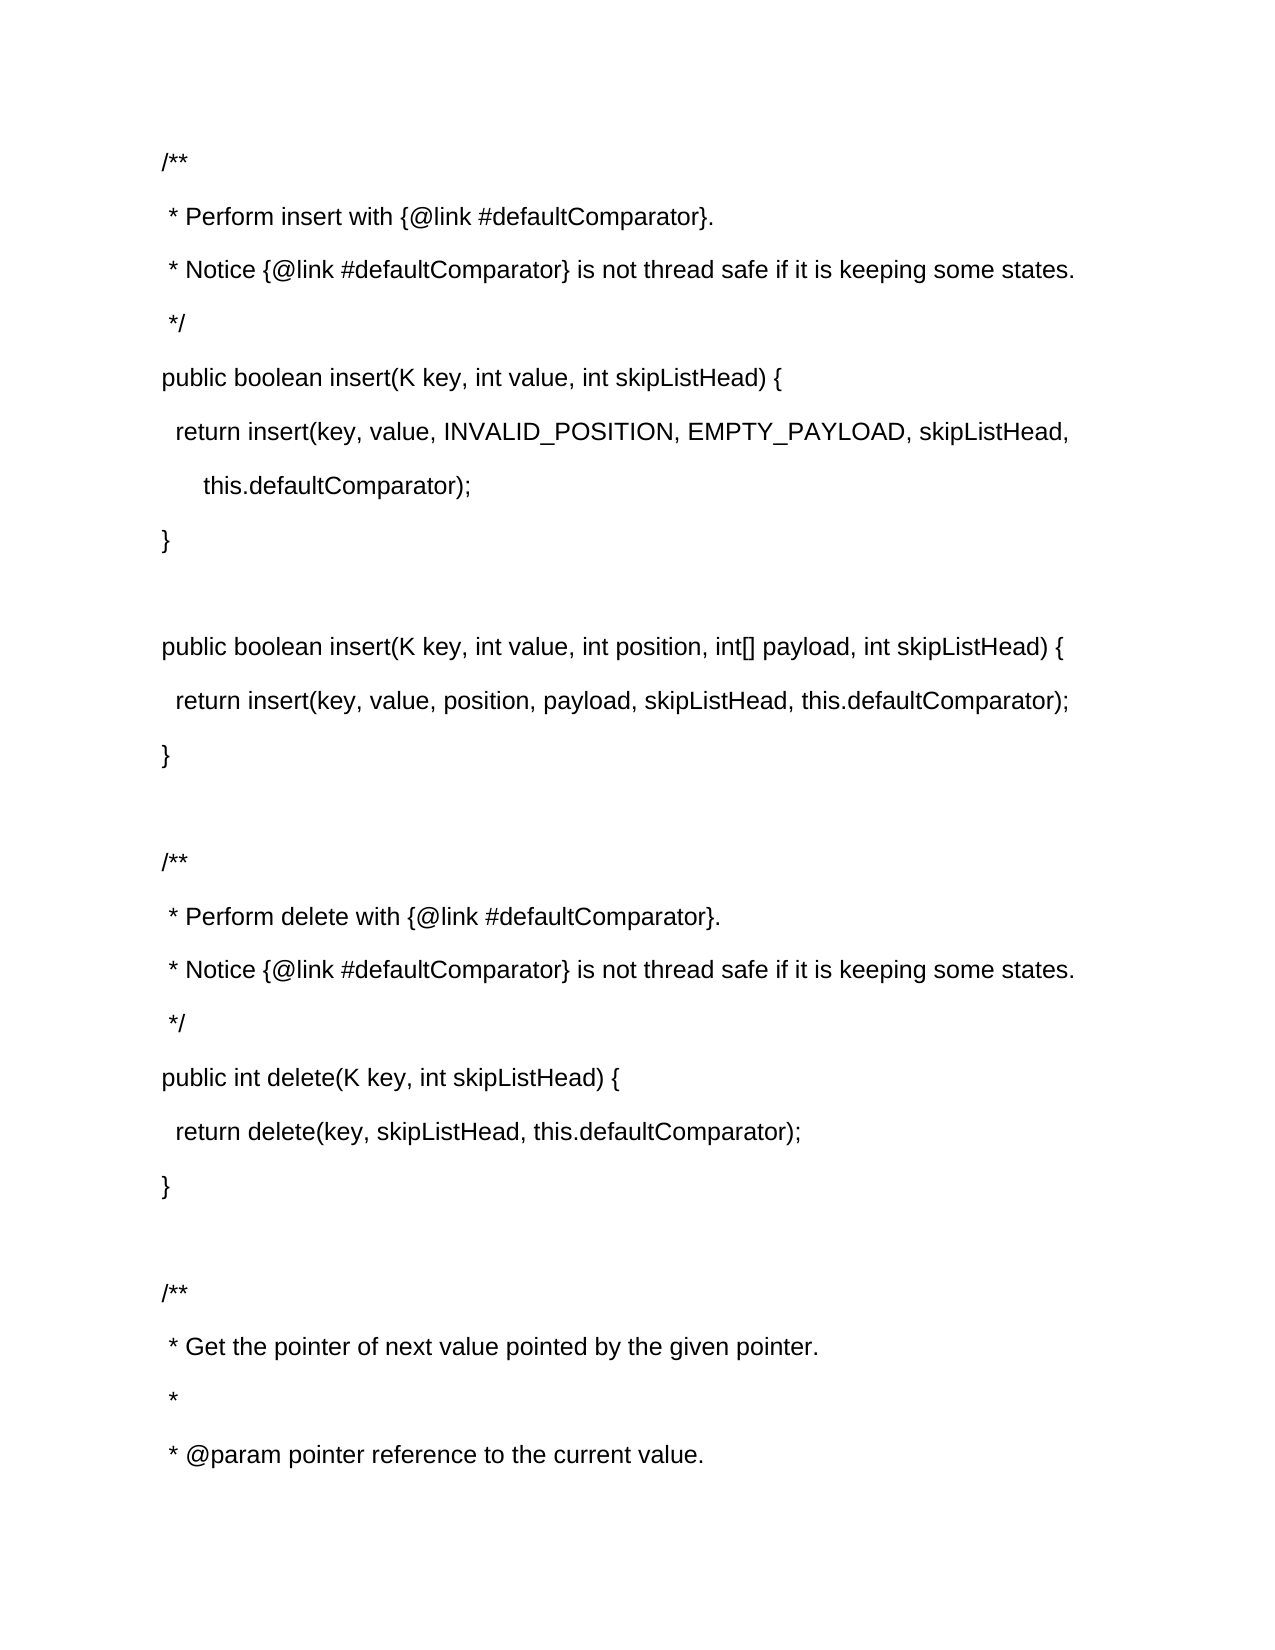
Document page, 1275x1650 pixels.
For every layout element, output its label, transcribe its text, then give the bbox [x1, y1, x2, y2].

text /** [148, 1278, 1127, 1307]
text } [148, 1171, 1127, 1199]
text this.defaultComparator); [148, 471, 1127, 499]
text public boolean insert(K key, int value, int skipListHead) { [148, 363, 1127, 392]
text } [148, 740, 1127, 769]
text public boolean insert(K key, int value, int position, int[] payload, int skipListHead) { [148, 632, 1127, 661]
text return insert(key, value, position, payload, skipListHead, this.defaultComparator); [148, 686, 1127, 715]
text } [148, 524, 1127, 553]
text * [148, 1386, 1127, 1415]
text * Perform insert with {@link #defaultComparator}. [148, 201, 1127, 230]
text * Notice {@link #defaultComparator} is not thread safe if it is keeping some states. [148, 255, 1127, 284]
text public int delete(K key, int skipListHead) { [148, 1063, 1127, 1092]
text /** [148, 148, 1127, 176]
text return insert(key, value, INVALID_POSITION, EMPTY_PAYLOAD, skipListHead, [148, 417, 1127, 446]
text * Perform delete with {@link #defaultComparator}. [148, 902, 1127, 930]
text */ [148, 1009, 1127, 1038]
text */ [148, 309, 1127, 338]
text * @param pointer reference to the current value. [148, 1440, 1127, 1469]
text * Notice {@link #defaultComparator} is not thread safe if it is keeping some states. [148, 955, 1127, 984]
text /** [148, 848, 1127, 876]
text * Get the pointer of next value pointed by the given pointer. [148, 1332, 1127, 1361]
text return delete(key, skipListHead, this.defaultComparator); [148, 1117, 1127, 1146]
